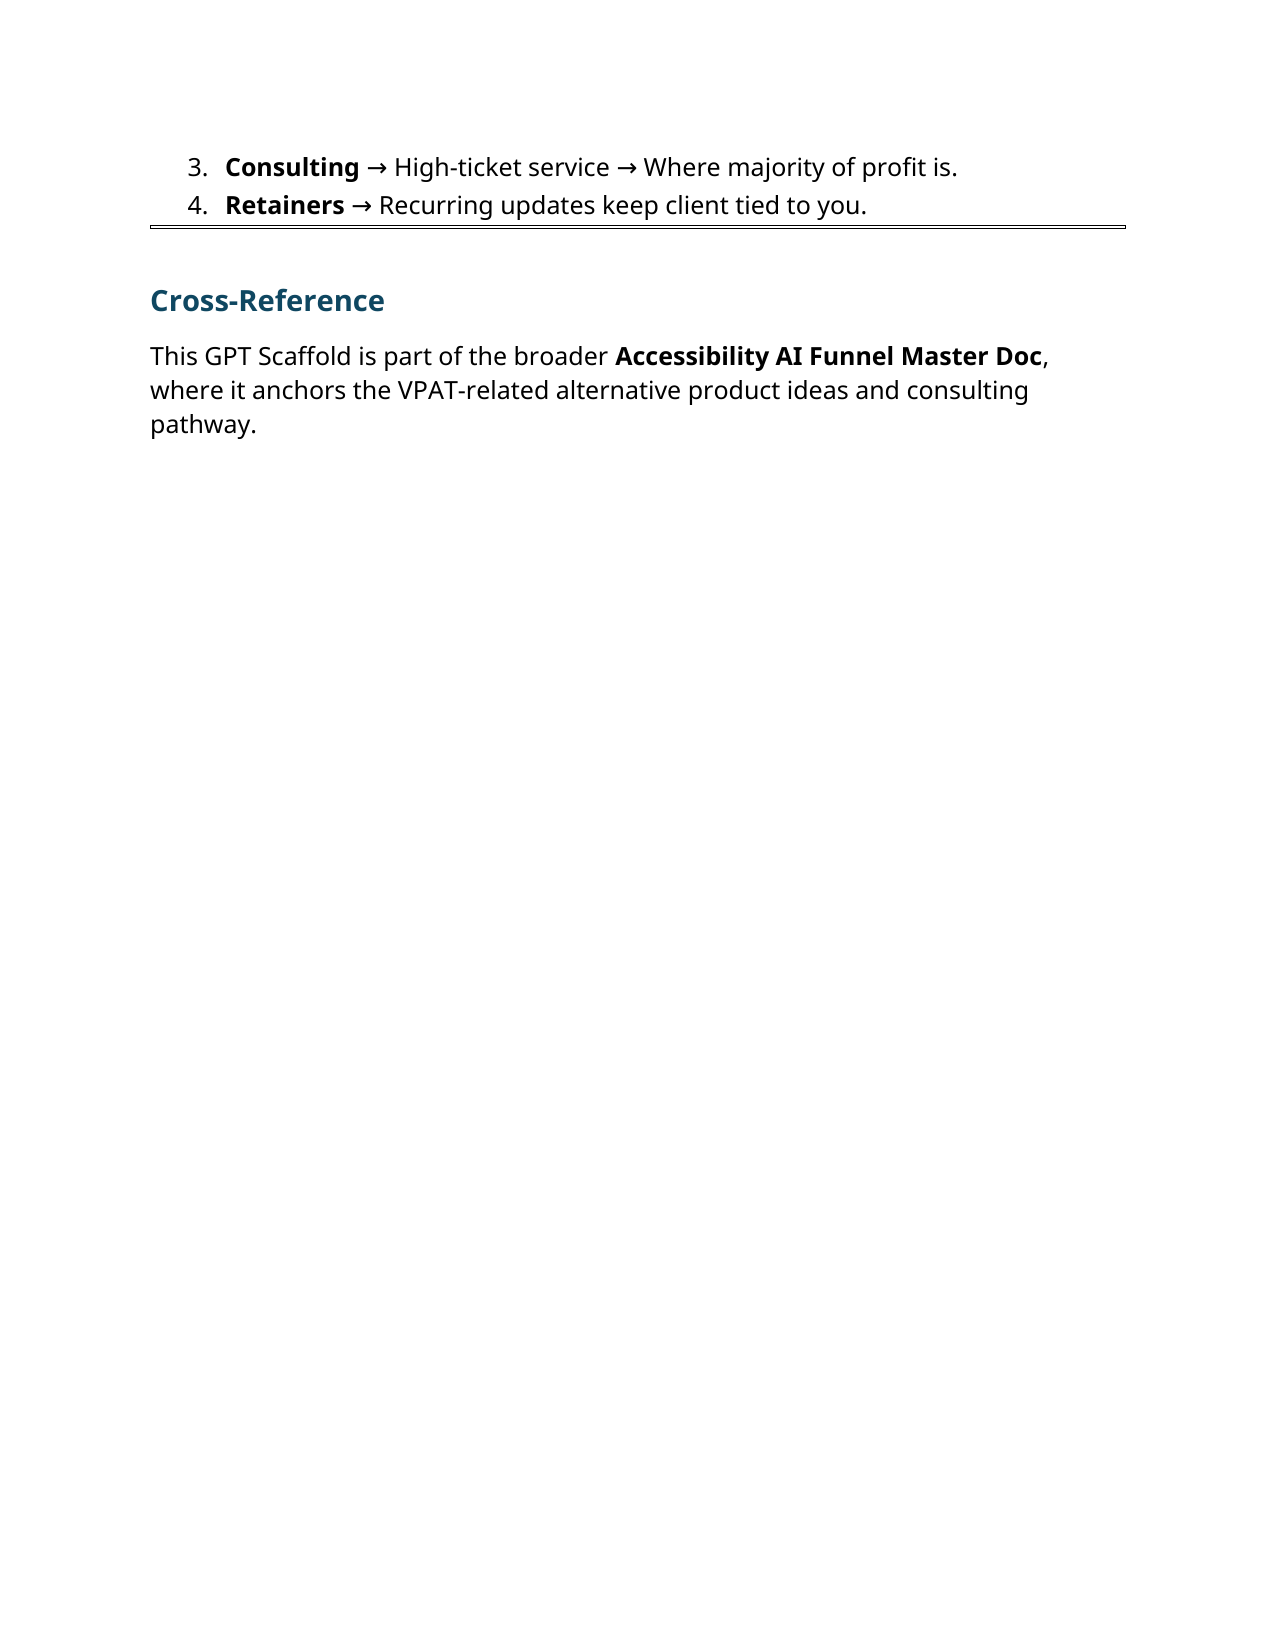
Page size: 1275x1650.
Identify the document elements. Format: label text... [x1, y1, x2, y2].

text This GPT Scaffold is part of the broader Accessibility AI Funnel Master Doc, where it anchors the VPAT-related alternative product ideas and consulting pathway. [150, 339, 1125, 441]
list Consulting → High-ticket service → Where majority of profit is. [187, 150, 1125, 184]
list Retainers → Recurring updates keep client tied to you. [187, 188, 1125, 222]
subtitle Cross-Reference [150, 281, 1125, 320]
